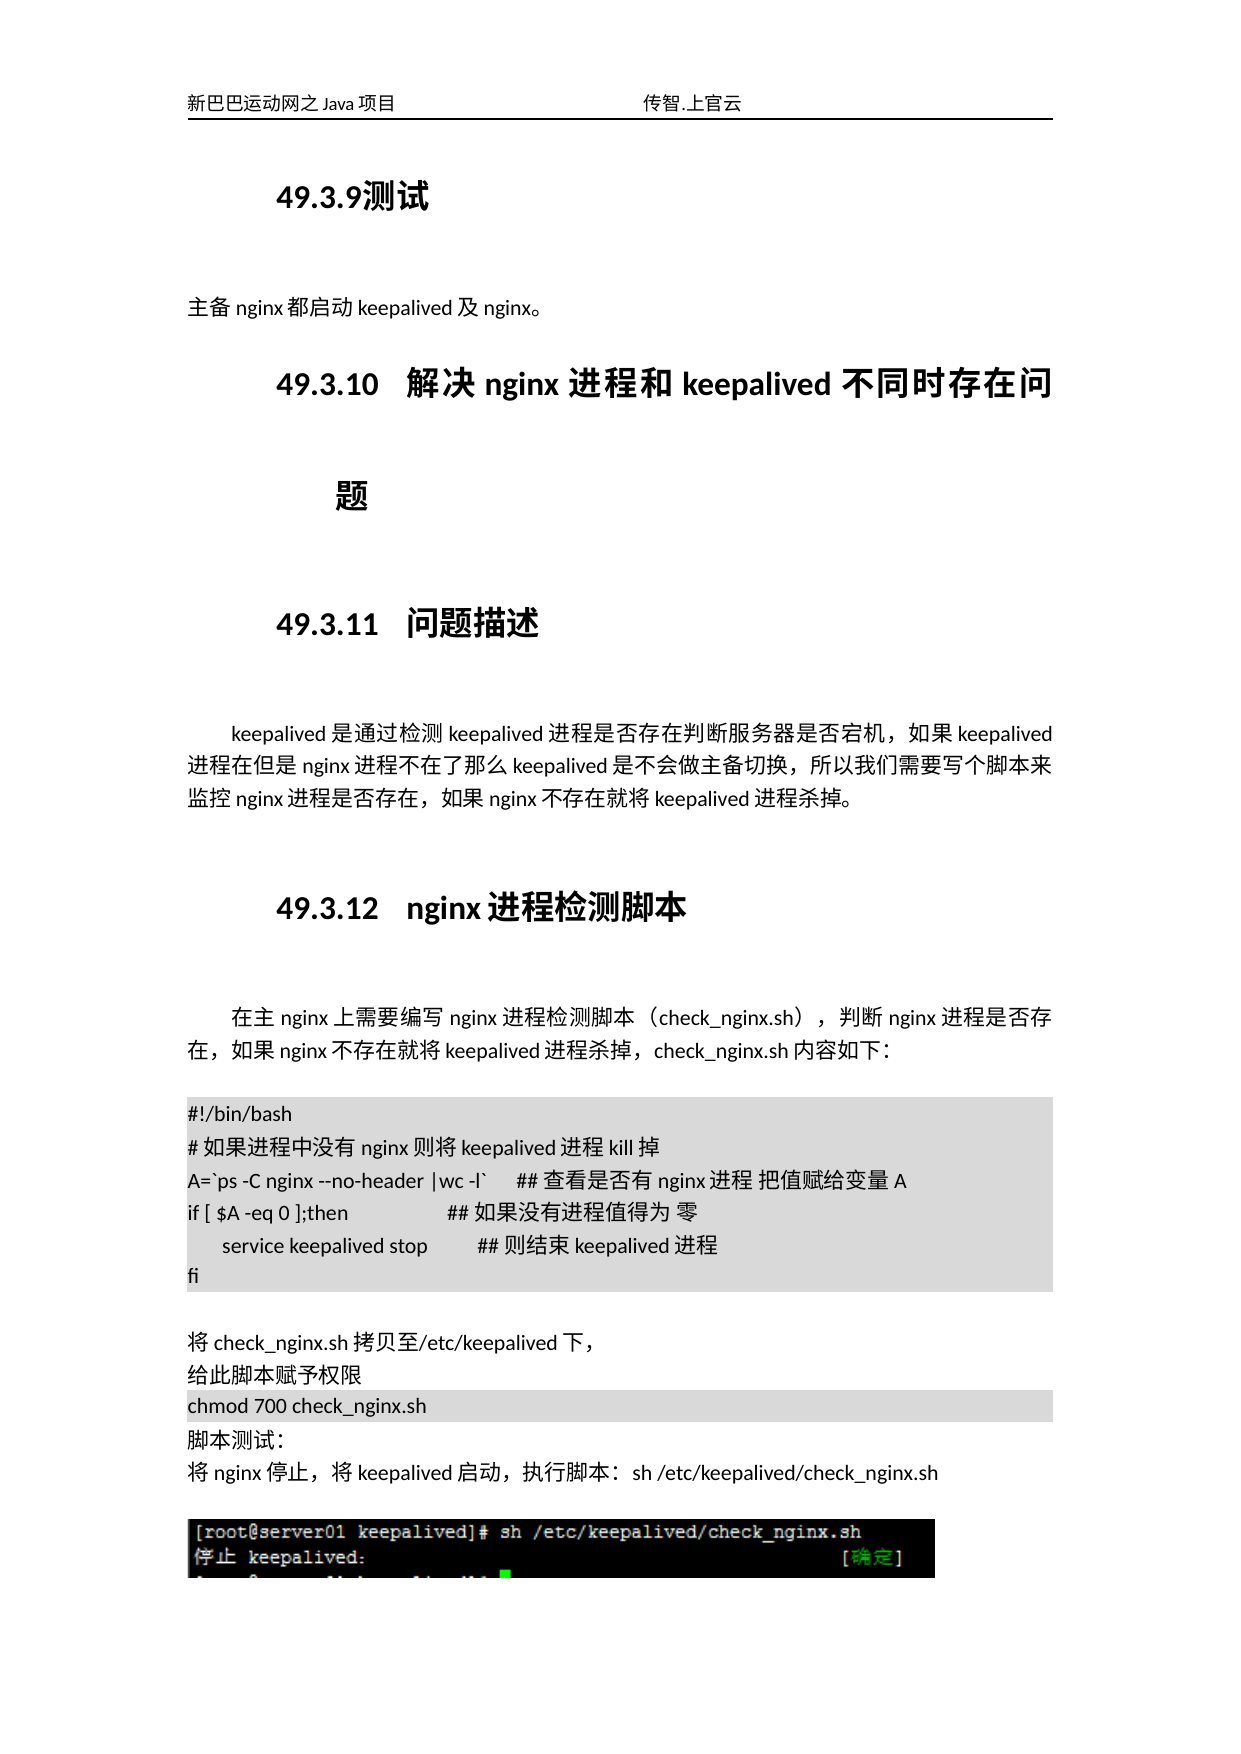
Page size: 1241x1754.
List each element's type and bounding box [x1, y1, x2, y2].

picture [187, 1519, 935, 1578]
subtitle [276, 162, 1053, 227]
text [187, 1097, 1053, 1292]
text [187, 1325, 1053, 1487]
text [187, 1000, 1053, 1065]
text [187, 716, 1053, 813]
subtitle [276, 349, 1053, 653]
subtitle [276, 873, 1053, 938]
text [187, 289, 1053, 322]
